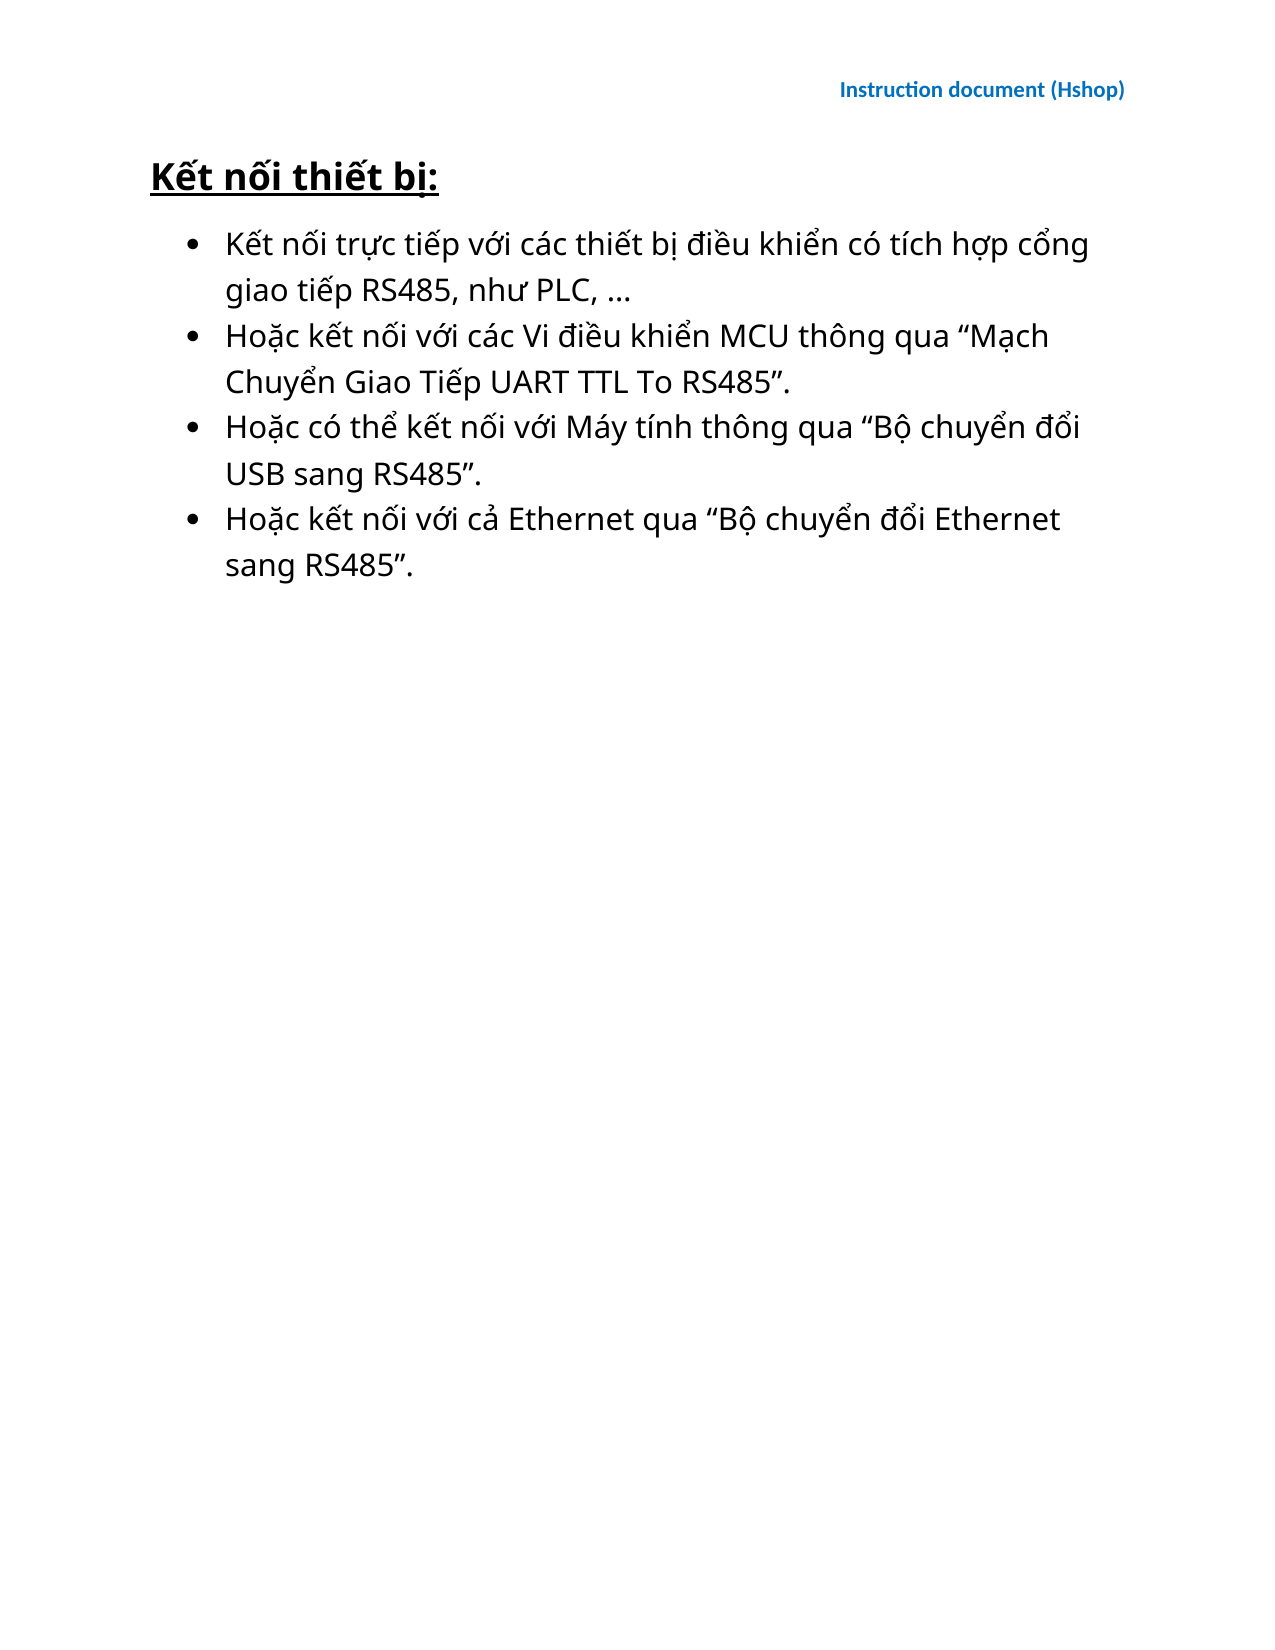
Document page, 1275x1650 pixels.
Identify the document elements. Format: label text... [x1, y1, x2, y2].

list Hoặc có thể kết nối với Máy tính thông qua “Bộ chuyển đổi USB sang RS485”. [187, 406, 1125, 494]
list Kết nối trực tiếp với các thiết bị điều khiển có tích hợp cổng giao tiếp RS485, như PLC, … [187, 222, 1125, 310]
text Kết nối thiết bị: [150, 150, 1125, 201]
list Hoặc kết nối với các Vi điều khiển MCU thông qua “Mạch Chuyển Giao Tiếp UART TTL To RS485”. [187, 314, 1125, 402]
list Hoặc kết nối với cả Ethernet qua “Bộ chuyển đổi Ethernet sang RS485”. [187, 497, 1125, 586]
